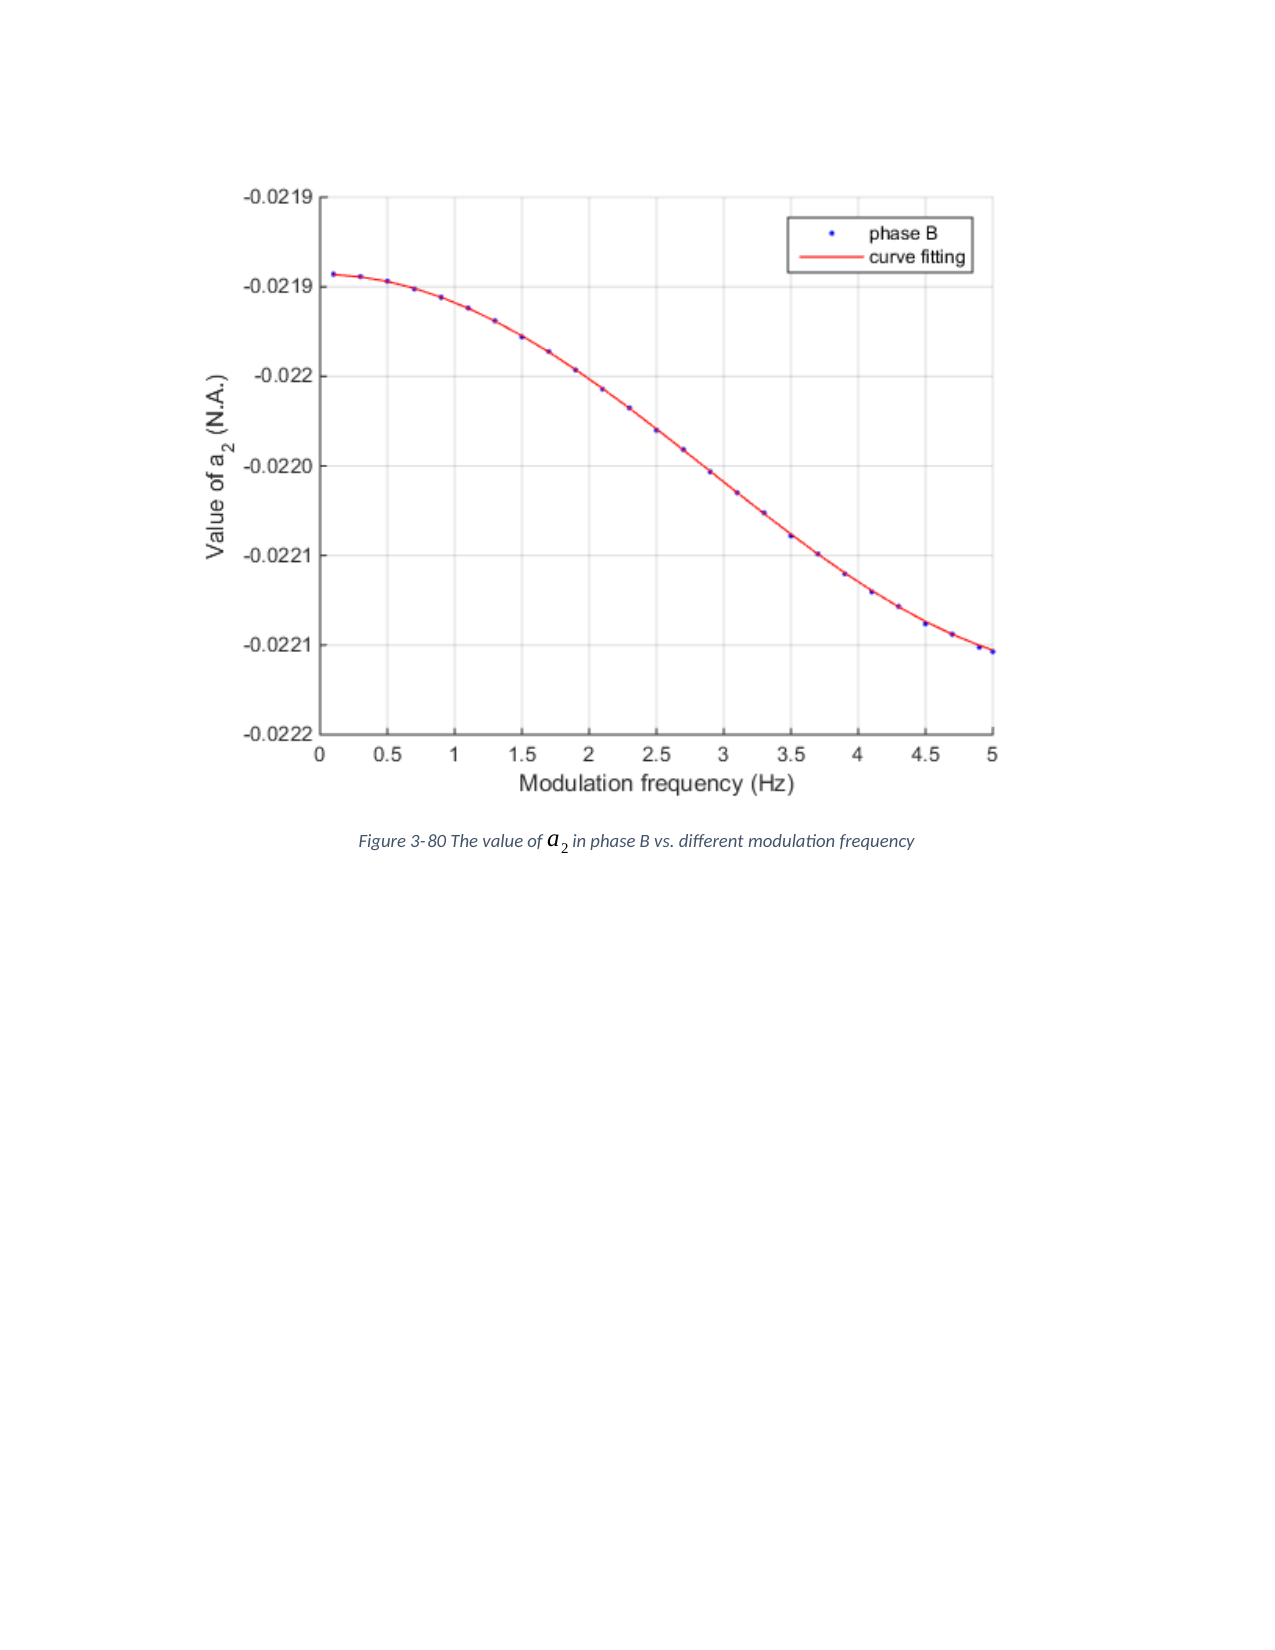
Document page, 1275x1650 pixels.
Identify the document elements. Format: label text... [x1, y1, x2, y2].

picture [200, 150, 1075, 807]
